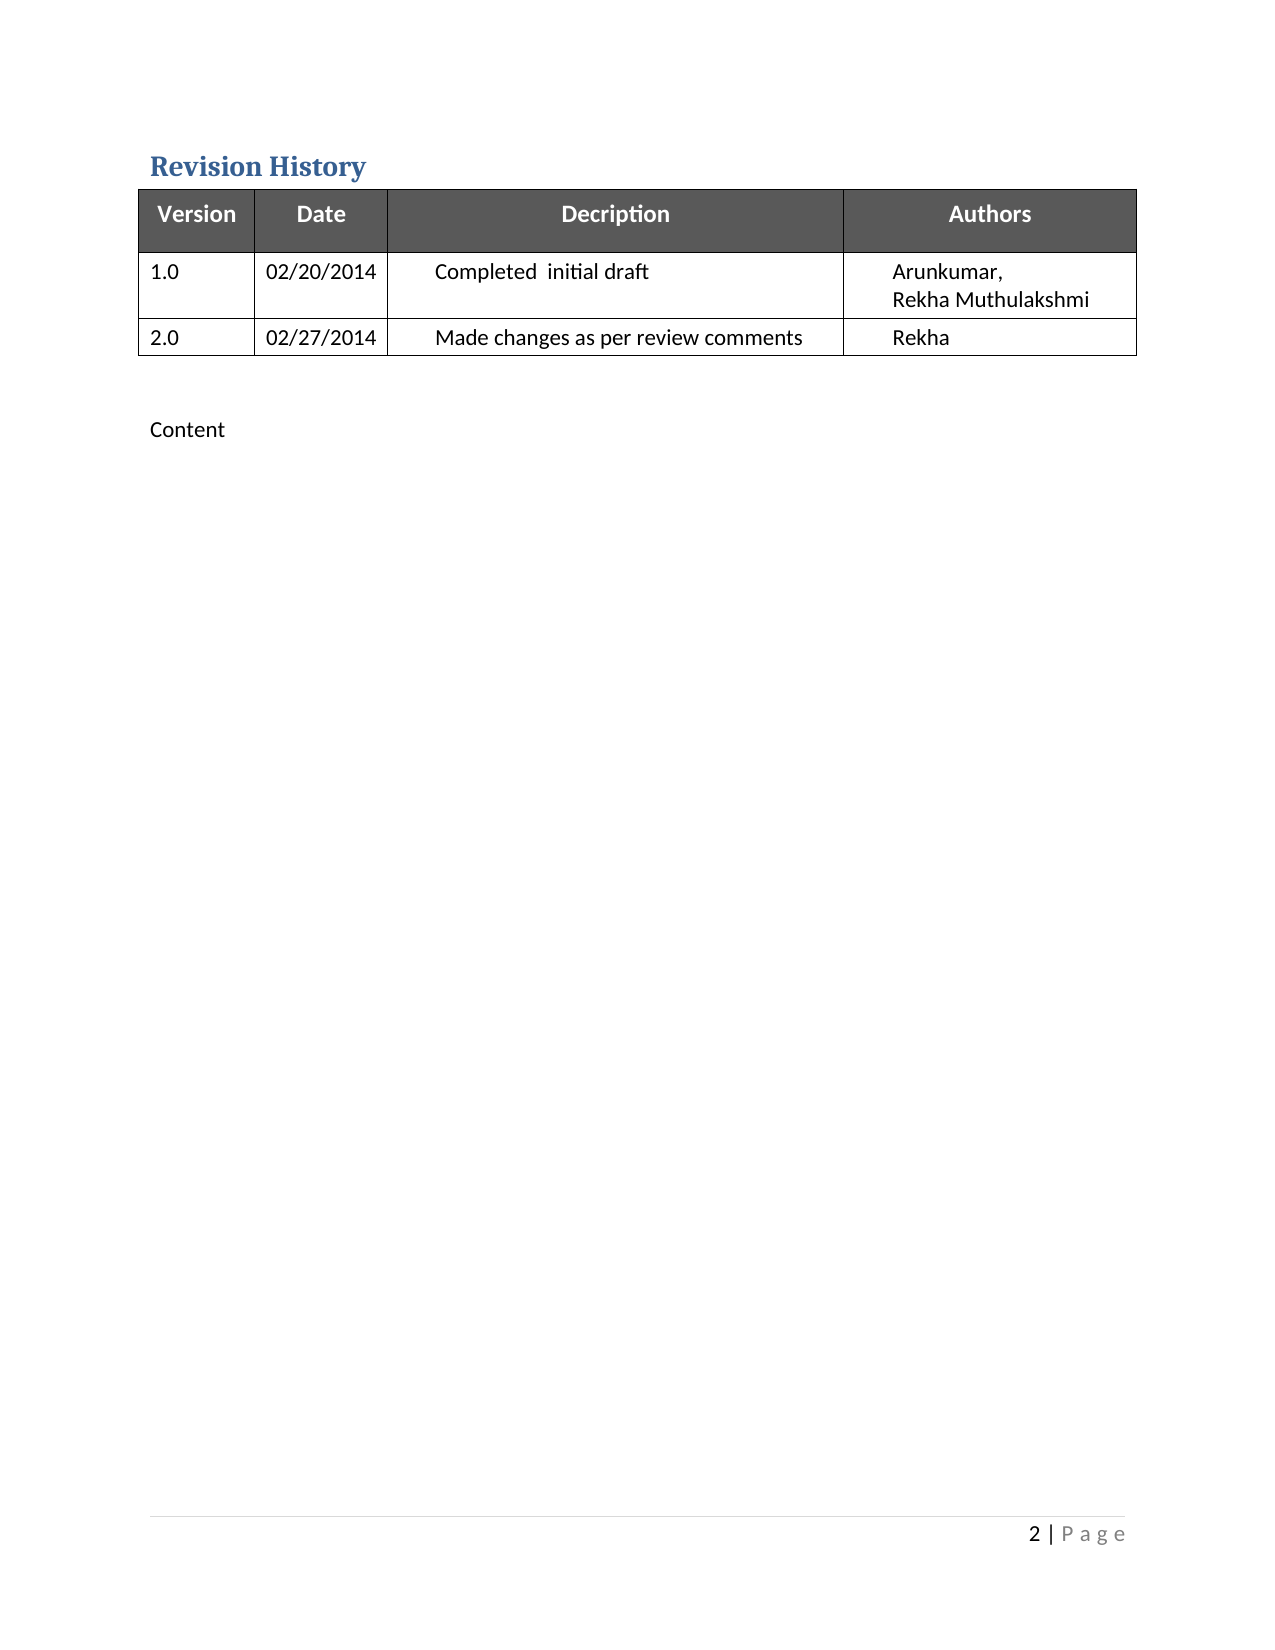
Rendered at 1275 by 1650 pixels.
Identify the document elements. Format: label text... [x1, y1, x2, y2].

table_cell Made changes as per review comments [388, 319, 843, 355]
table_header Decription [388, 190, 843, 252]
table_cell 1.0 [139, 253, 254, 318]
table_cell 02/27/2014 [255, 319, 387, 355]
table_cell Completed initial draft [388, 253, 843, 318]
table_header Version [139, 190, 254, 252]
table_cell Arunkumar, Rekha Muthulakshmi [844, 253, 1136, 318]
table_cell Rekha [844, 319, 1136, 355]
subtitle Revision History [150, 150, 1125, 183]
table_header Date [255, 190, 387, 252]
table_cell 2.0 [139, 319, 254, 355]
table_header Authors [844, 190, 1136, 252]
table_cell 02/20/2014 [255, 253, 387, 318]
